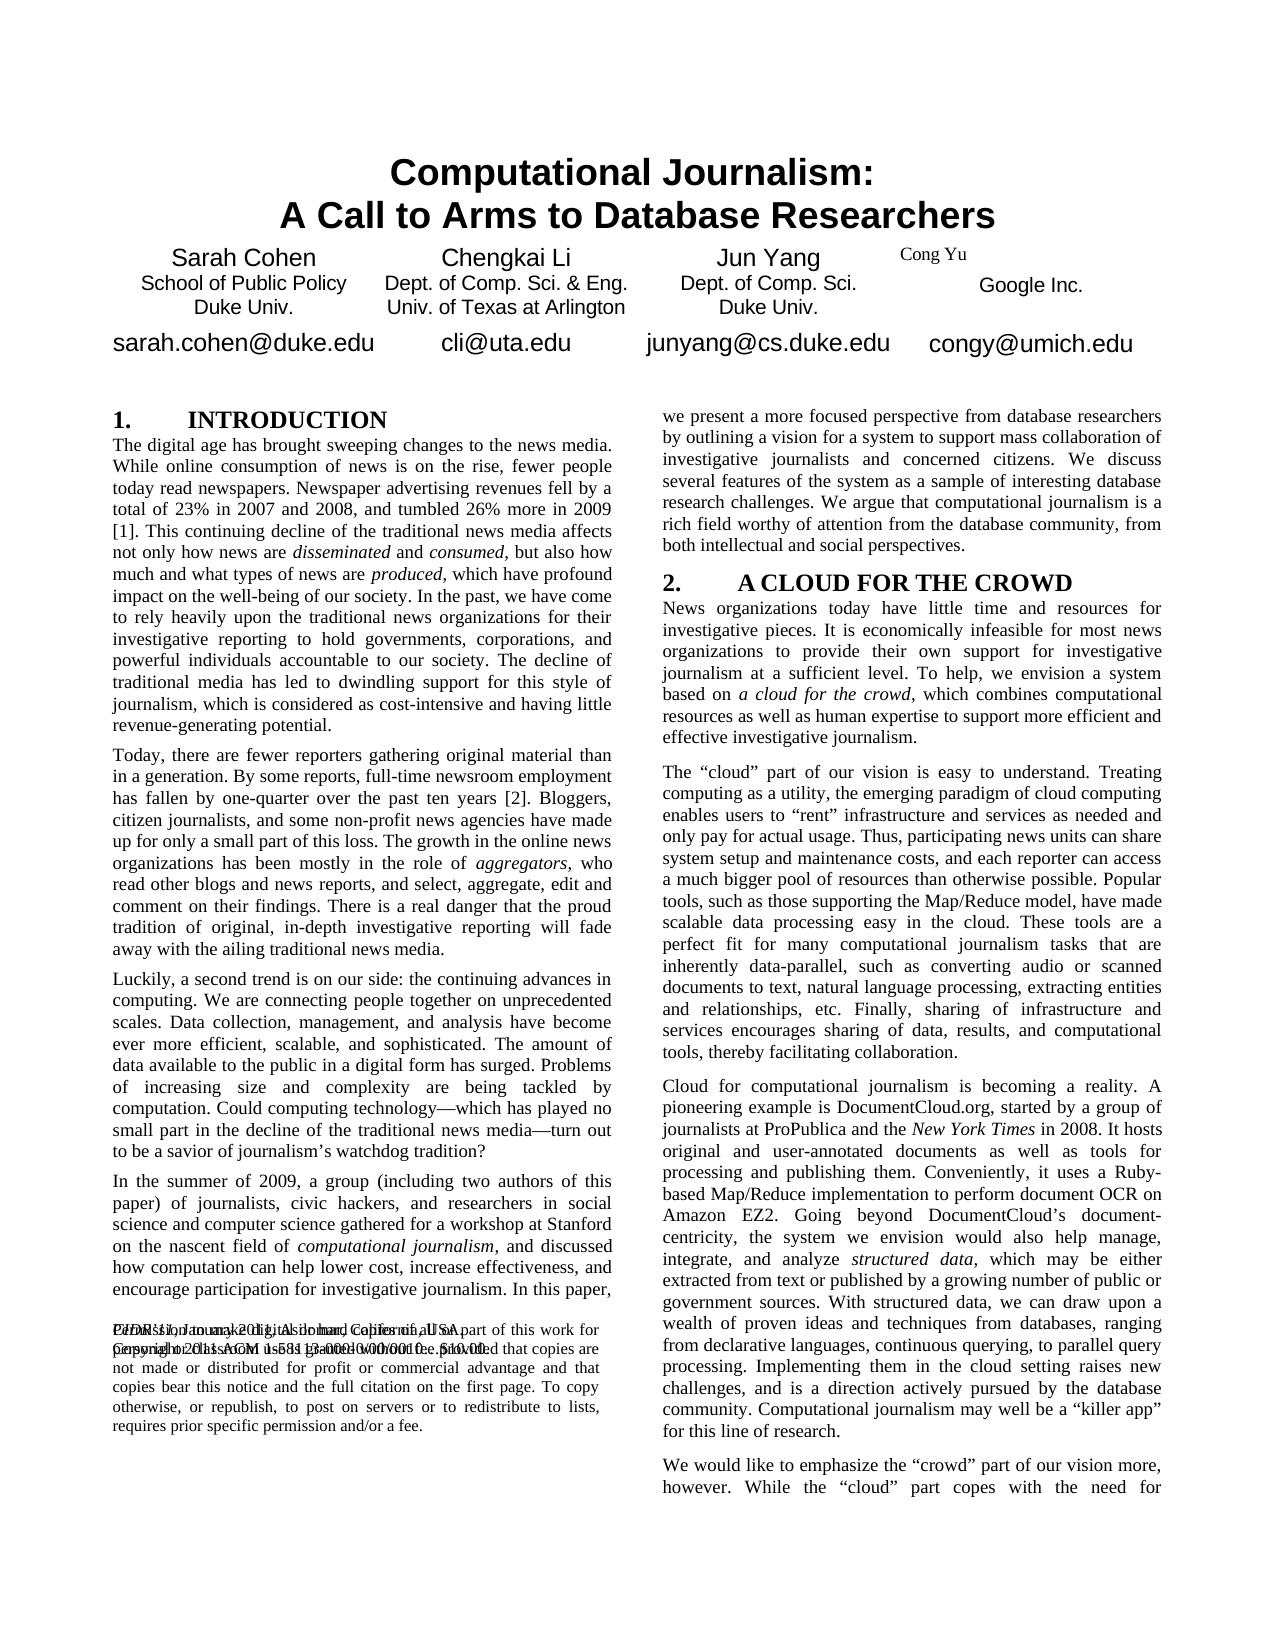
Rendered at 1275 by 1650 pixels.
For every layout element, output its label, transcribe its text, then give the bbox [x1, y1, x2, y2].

text Sarah Cohen [112, 242, 375, 271]
text junyang@cs.duke.eduCong Yu [637, 327, 900, 356]
text cli@uta.edu [375, 327, 637, 356]
text congy@umich.edu [900, 329, 1162, 357]
text Google Inc. [900, 272, 1162, 320]
text Luckily, a second trend is on our side: the continuing advances in computing. We are connecting people together on unprecedented scales. Data collection, management, and analysis have become ever more efficient, scalable, and sophisticated. The amount of data available to the public in a digital form has surged. Problems of increasing size and complexity are being tackled by computation. Could computing technology—which has played no small part in the decline of the traditional news media—turn out to be a savior of journalism’s watchdog tradition? [112, 968, 613, 1162]
text sarah.cohen@duke.edu [112, 327, 375, 356]
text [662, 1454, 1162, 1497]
subtitle INTRODUCTION [112, 405, 613, 434]
text Today, there are fewer reporters gathering original material than in a generation. By some reports, full-time newsroom employment has fallen by one-quarter over the past ten years [2]. Bloggers, citizen journalists, and some non-profit news agencies have made up for only a small part of this loss. The growth in the online news organizations has been mostly in the role of aggregators, who read other blogs and news reports, and select, aggregate, edit and comment on their findings. There is a real danger that the proud tradition of original, in-depth investigative reporting will fade away with the ailing traditional news media. [112, 744, 613, 959]
text In the summer of 2009, a group (including two authors of this paper) of journalists, civic hackers, and researchers in social science and computer science gathered for a workshop at Stanford on the nascent field of computational journalism, and discussed how computation can help lower cost, increase effectiveness, and encourage participation for investigative journalism. In this paper, we present a more focused perspective from database researchers by outlining a vision for a system to support mass collaboration of investigative journalists and concerned citizens. We discuss several features of the system as a sample of interesting database research challenges. We argue that computational journalism is a rich field worthy of attention from the database community, from both intellectual and social perspectives. [112, 1170, 613, 1299]
text Dept. of Comp. Sci. Duke Univ. [637, 271, 900, 319]
subtitle A CLOUD FOR THE CROWD [662, 568, 1162, 597]
text Permission to make digital or hard copies of all or part of this work for personal or classroom use is granted without fee provided that copies are not made or distributed for profit or commercial advantage and that copies bear this notice and the full citation on the first page. To copy otherwise, or republish, to post on servers or to redistribute to lists, requires prior specific permission and/or a fee. [112, 1358, 600, 1435]
text Cloud for computational journalism is becoming a reality. A pioneering example is DocumentCloud.org, started by a group of journalists at ProPublica and the New York Times in 2008. It hosts original and user-annotated documents as well as tools for processing and publishing them. Conveniently, it uses a Ruby-based Map/Reduce implementation to perform document OCR on Amazon EZ2. Going beyond DocumentCloud’s document-centricity, the system we envision would also help manage, integrate, and analyze structured data, which may be either extracted from text or published by a growing number of public or government sources. With structured data, we can draw upon a wealth of proven ideas and techniques from databases, ranging from declarative languages, continuous querying, to parallel query processing. Implementing them in the cloud setting raises new challenges, and is a direction actively pursued by the database community. Computational journalism may well be a “killer app” for this line of research. [662, 1075, 1162, 1441]
text News organizations today have little time and resources for investigative pieces. It is economically infeasible for most news organizations to provide their own support for investigative journalism at a sufficient level. To help, we envision a system based on a cloud for the crowd, which combines computational resources as well as human expertise to support more efficient and effective investigative journalism. [662, 597, 1162, 748]
text Jun Yang [637, 242, 900, 271]
text In the summer of 2009, a group (including two authors of this paper) of journalists, civic hackers, and researchers in social science and computer science gathered for a workshop at Stanford on the nascent field of computational journalism, and discussed how computation can help lower cost, increase effectiveness, and encourage participation for investigative journalism. In this paper, we present a more focused perspective from database researchers by outlining a vision for a system to support mass collaboration of investigative journalists and concerned citizens. We discuss several features of the system as a sample of interesting database research challenges. We argue that computational journalism is a rich field worthy of attention from the database community, from both intellectual and social perspectives. [662, 405, 1162, 556]
text The digital age has brought sweeping changes to the news media. While online consumption of news is on the rise, fewer people today read newspapers. Newspaper advertising revenues fell by a total of 23% in 2007 and 2008, and tumbled 26% more in 2009 [1]. This continuing decline of the traditional news media affects not only how news are disseminated and consumed, but also how much and what types of news are produced, which have profound impact on the well-being of our society. In the past, we have come to rely heavily upon the traditional news organizations for their investigative reporting to hold governments, corporations, and powerful individuals accountable to our society. The decline of traditional media has led to dwindling support for this style of journalism, which is considered as cost-intensive and having little revenue-generating potential. [112, 434, 613, 736]
title Computational Journalism: A Call to Arms to Database Researchers [112, 150, 1162, 236]
text The “cloud” part of our vision is easy to understand. Treating computing as a utility, the emerging paradigm of cloud computing enables users to “rent” infrastructure and services as needed and only pay for actual usage. Thus, participating news units can share system setup and maintenance costs, and each reporter can access a much bigger pool of resources than otherwise possible. Popular tools, such as those supporting the Map/Reduce model, have made scalable data processing easy in the cloud. These tools are a perfect fit for many computational journalism tasks that are inherently data-parallel, such as converting audio or scanned documents to text, natural language processing, extracting entities and relationships, etc. Finally, sharing of infrastructure and services encourages sharing of data, results, and computational tools, thereby facilitating collaboration. [662, 761, 1162, 1062]
text Copyright 2011 ACM 1-58113-000-0/00/0010…$10.00. [112, 1339, 600, 1358]
text School of Public Policy Duke Univ. [112, 271, 375, 319]
text Dept. of Comp. Sci. & Eng. Univ. of Texas at Arlington [375, 271, 637, 319]
text CIDR’11, January 2011, Asilomar, California, USA. [112, 1320, 600, 1339]
text Chengkai Li [375, 242, 637, 271]
